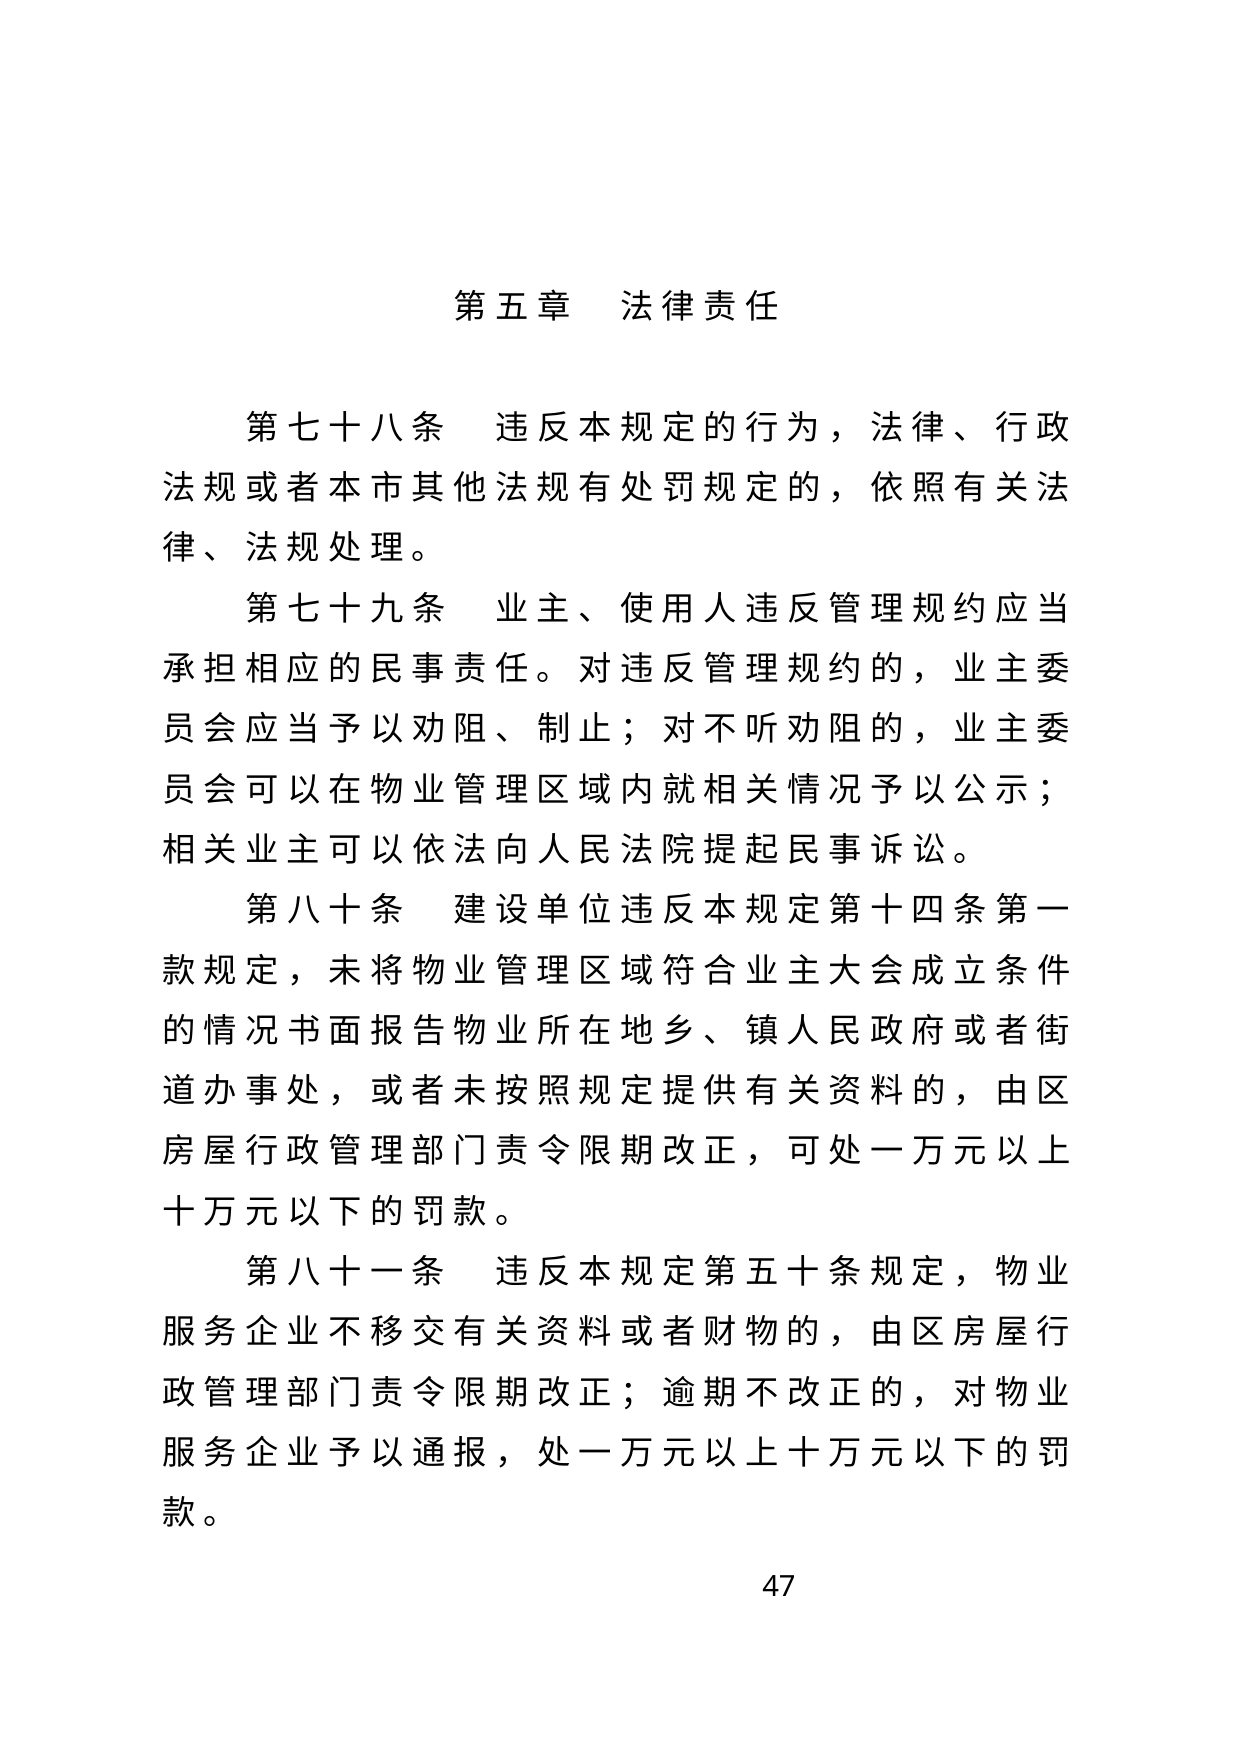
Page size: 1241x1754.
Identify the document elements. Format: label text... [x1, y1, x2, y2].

text 第八十条 建设单位违反本规定第十四条第一款规定，未将物业管理区域符合业主大会成立条件的情况书面报告物业所在地乡、镇人民政府或者街道办事处，或者未按照规定提供有关资料的，由区房屋行政管理部门责令限期改正，可处一万元以上十万元以下的罚款。 [162, 877, 1078, 1239]
text 第七十八条 违反本规定的行为，法律、行政法规或者本市其他法规有处罚规定的，依照有关法律、法规处理。 [162, 394, 1078, 575]
text 第五章 法律责任 [162, 274, 1078, 334]
text 第七十九条 业主、使用人违反管理规约应当承担相应的民事责任。对违反管理规约的，业主委员会应当予以劝阻、制止；对不听劝阻的，业主委员会可以在物业管理区域内就相关情况予以公示；相关业主可以依法向人民法院提起民事诉讼。 [162, 575, 1078, 877]
text 第八十一条 违反本规定第五十条规定，物业服务企业不移交有关资料或者财物的，由区房屋行政管理部门责令限期改正；逾期不改正的，对物业服务企业予以通报，处一万元以上十万元以下的罚款。 [162, 1239, 1078, 1540]
